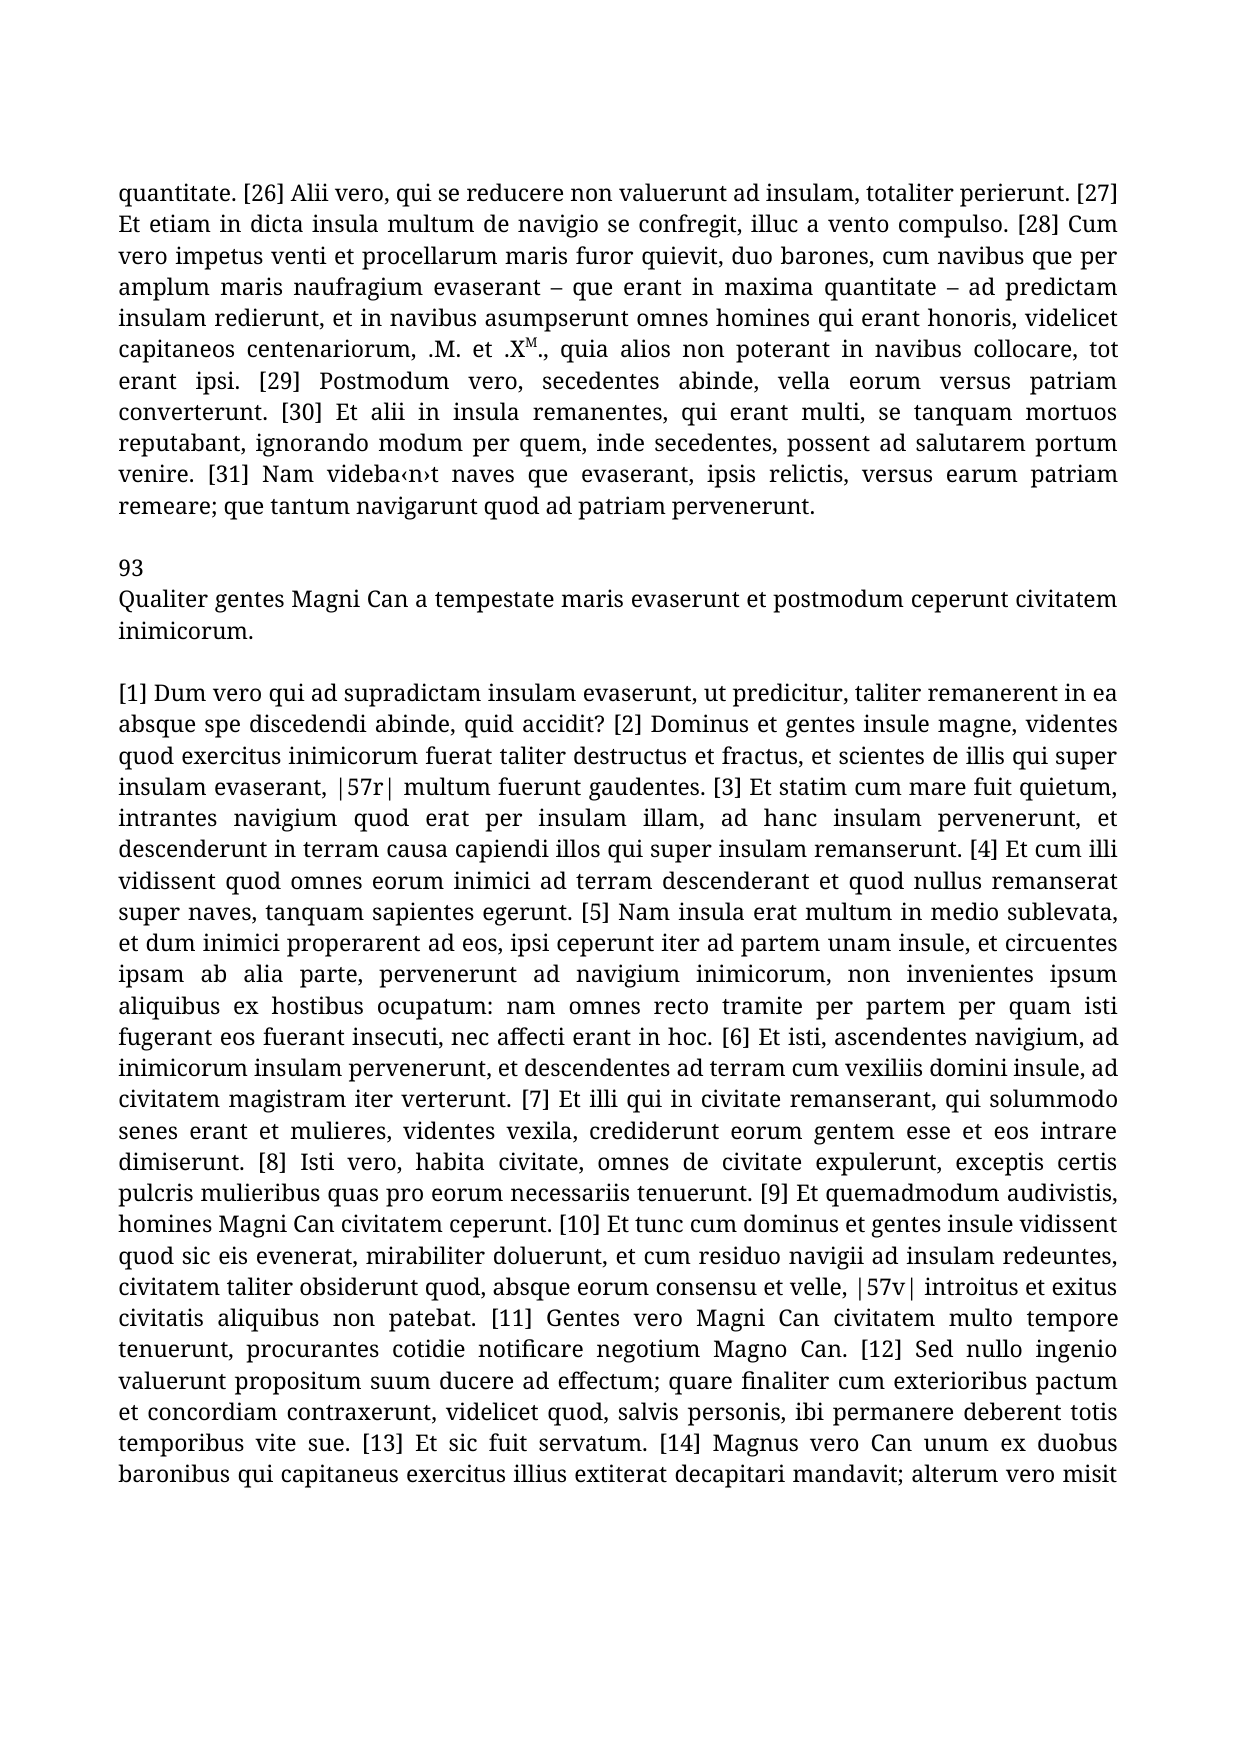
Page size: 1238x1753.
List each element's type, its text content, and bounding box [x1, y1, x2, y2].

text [118, 677, 1119, 1490]
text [118, 177, 1119, 521]
text Qualiter gentes Magni Can a tempestate maris evaserunt et postmodum ceperunt civitatem inimicorum. [118, 583, 1119, 646]
text 93 [118, 552, 1119, 583]
